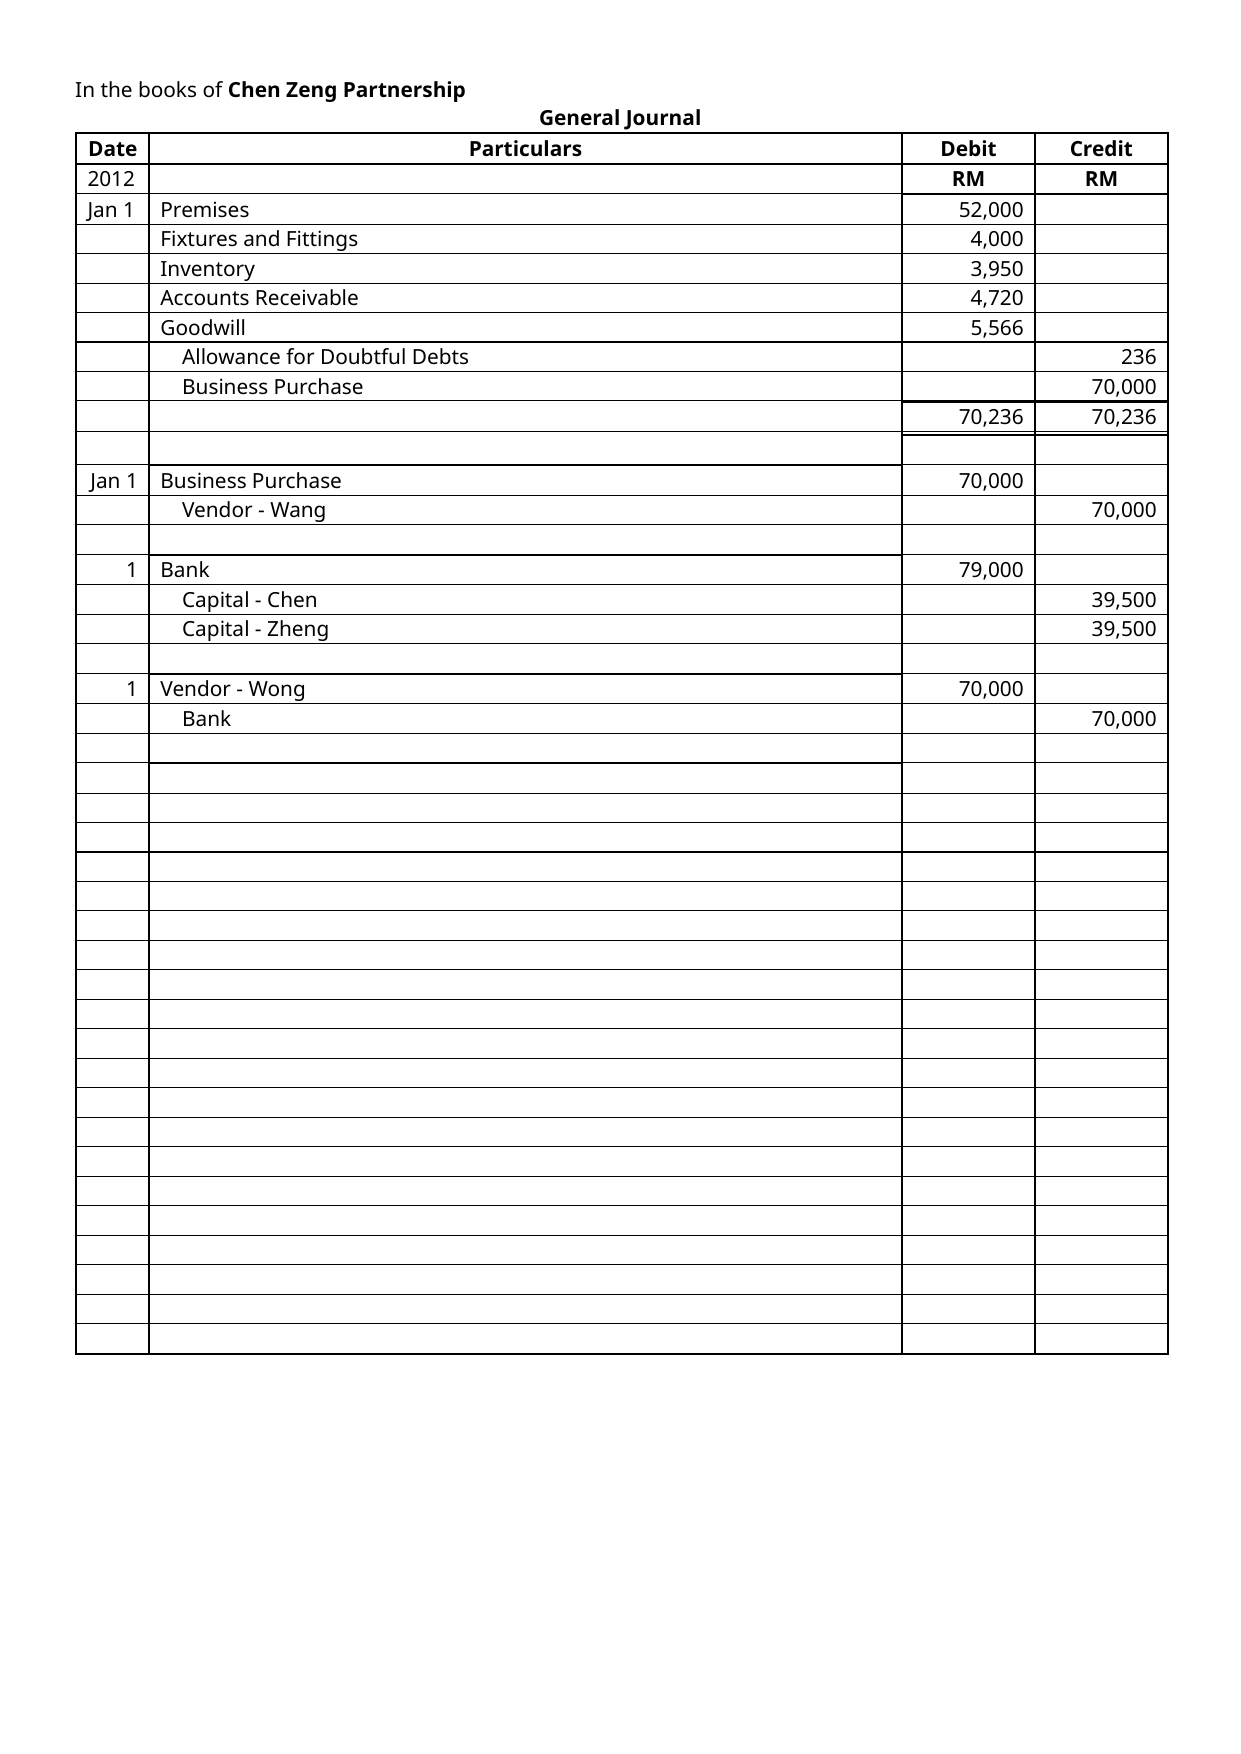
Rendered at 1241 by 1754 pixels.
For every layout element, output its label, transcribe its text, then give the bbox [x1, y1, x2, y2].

table_cell [77, 313, 148, 341]
table_cell [903, 704, 1034, 732]
table_cell [77, 1324, 148, 1352]
table_cell [1036, 1118, 1167, 1146]
table_cell [77, 343, 148, 371]
table_cell [77, 615, 148, 643]
table_cell [77, 704, 148, 732]
table_cell [150, 1295, 901, 1323]
table_cell 2012 [77, 165, 148, 193]
table_cell [150, 644, 901, 672]
table_cell RM [1036, 165, 1167, 193]
table_cell [77, 734, 148, 762]
table_cell [1036, 1295, 1167, 1323]
table_cell [77, 970, 148, 999]
table_cell [1036, 763, 1167, 792]
table_cell 3,950 [903, 254, 1034, 282]
table_cell [903, 372, 1034, 400]
table_cell [77, 585, 148, 613]
table_cell [1036, 1088, 1167, 1117]
table_cell [903, 1147, 1034, 1176]
table_cell [77, 911, 148, 940]
table_cell [903, 1059, 1034, 1087]
table_header Date [77, 134, 148, 162]
table_cell [77, 941, 148, 969]
table_cell [1036, 313, 1167, 341]
table_cell [903, 525, 1034, 553]
table_cell [150, 1029, 901, 1058]
table_cell [77, 1177, 148, 1205]
table_cell Inventory [150, 254, 901, 282]
table_cell 5,566 [903, 313, 1034, 341]
table_cell [77, 763, 148, 792]
table_cell 4,720 [903, 284, 1034, 312]
table_cell [150, 525, 901, 553]
table_cell Accounts Receivable [150, 284, 901, 312]
table_cell [1036, 1265, 1167, 1293]
table_cell 39,500 [1036, 615, 1167, 643]
table_cell [1036, 436, 1167, 464]
table_cell [1036, 644, 1167, 672]
table_cell [77, 794, 148, 822]
table_cell [77, 254, 148, 282]
table_cell [1036, 1177, 1167, 1205]
table_cell [150, 1177, 901, 1205]
table_cell Vendor - Wong [150, 675, 901, 703]
table_cell Bank [150, 556, 901, 584]
table_cell [150, 853, 901, 881]
table_cell [1036, 794, 1167, 822]
table_cell [77, 432, 148, 464]
table_cell [150, 823, 901, 851]
table_cell [1036, 734, 1167, 762]
table_cell [150, 1059, 901, 1087]
table_cell [1036, 555, 1167, 584]
table_cell Capital - Chen [150, 585, 901, 613]
table_cell [1036, 674, 1167, 703]
table_cell [903, 763, 1034, 792]
table_cell Premises [150, 194, 901, 223]
table_cell [150, 794, 901, 822]
table_cell [77, 853, 148, 881]
table_cell Business Purchase [150, 466, 901, 494]
table_cell [150, 165, 901, 193]
table_cell [150, 1236, 901, 1264]
table_cell [903, 615, 1034, 643]
table_cell [77, 1265, 148, 1293]
table_cell [1036, 225, 1167, 253]
table_cell [903, 436, 1034, 464]
table_cell [77, 1118, 148, 1146]
table_cell [150, 734, 901, 762]
table_cell [77, 823, 148, 851]
table_cell [903, 1088, 1034, 1117]
table_cell [1036, 525, 1167, 553]
table_cell [77, 284, 148, 312]
table_cell [1036, 911, 1167, 940]
table_cell [1036, 1000, 1167, 1028]
table_cell [77, 1147, 148, 1176]
table_cell 52,000 [903, 195, 1034, 223]
table_cell [1036, 823, 1167, 851]
table_cell [1036, 1147, 1167, 1176]
table_header Debit [903, 134, 1034, 162]
table_cell 79,000 [903, 555, 1034, 584]
table_cell [1036, 853, 1167, 881]
table_cell [77, 1295, 148, 1323]
table_cell [903, 734, 1034, 762]
table_cell 70,000 [903, 674, 1034, 703]
table_cell 236 [1036, 343, 1167, 371]
table_cell Bank [150, 704, 901, 732]
table_cell [77, 401, 148, 431]
text General Journal [75, 103, 1165, 132]
table_cell Capital - Zheng [150, 615, 901, 643]
table_cell [1036, 284, 1167, 312]
table_cell 70,000 [1036, 372, 1167, 400]
table_cell 70,000 [903, 465, 1034, 494]
table_cell Allowance for Doubtful Debts [150, 343, 901, 371]
table_cell [903, 496, 1034, 524]
table_cell [903, 853, 1034, 881]
table_cell [1036, 254, 1167, 282]
table_cell [903, 970, 1034, 999]
table_cell 39,500 [1036, 585, 1167, 613]
table_cell [903, 343, 1034, 371]
table_cell 4,000 [903, 225, 1034, 253]
table_cell [77, 525, 148, 553]
table_cell 70,236 [1036, 403, 1167, 431]
table_cell 1 [77, 674, 148, 703]
table_cell [903, 1236, 1034, 1264]
table_cell [77, 1000, 148, 1028]
table_cell [150, 1324, 901, 1352]
table_cell 70,000 [1036, 496, 1167, 524]
table_cell [77, 1088, 148, 1117]
table_cell [150, 911, 901, 940]
table_cell [903, 644, 1034, 672]
table_cell Vendor - Wang [150, 496, 901, 524]
table_cell 70,236 [903, 403, 1034, 431]
table_cell [1036, 970, 1167, 999]
table_cell [903, 1324, 1034, 1352]
table_cell [1036, 195, 1167, 223]
table_cell [1036, 882, 1167, 910]
table_cell [77, 225, 148, 253]
table_cell [77, 372, 148, 400]
table_cell [1036, 1059, 1167, 1087]
table_cell [77, 882, 148, 910]
table_cell [1036, 941, 1167, 969]
text In the books of Chen Zeng Partnership [75, 75, 1165, 103]
table_cell Business Purchase [150, 372, 901, 400]
table_cell [1036, 1206, 1167, 1234]
table_cell [150, 882, 901, 910]
table_cell [150, 941, 901, 969]
table_cell [903, 1295, 1034, 1323]
table_cell 70,000 [1036, 704, 1167, 732]
table_cell [903, 941, 1034, 969]
table_cell 1 [77, 555, 148, 584]
table_cell [77, 1236, 148, 1264]
table_cell [77, 1206, 148, 1234]
table_cell [1036, 1236, 1167, 1264]
table_cell [150, 1206, 901, 1234]
table_cell [77, 496, 148, 524]
table_cell [150, 1118, 901, 1146]
table_cell [903, 1177, 1034, 1205]
table_cell [903, 911, 1034, 940]
table_cell [1036, 1324, 1167, 1352]
table_cell [903, 1000, 1034, 1028]
table_cell Jan 1 [77, 465, 148, 494]
table_cell [903, 1029, 1034, 1058]
table_cell [150, 1000, 901, 1028]
table_cell [150, 1265, 901, 1293]
table_cell [903, 1118, 1034, 1146]
table_cell [903, 1206, 1034, 1234]
table_cell [903, 823, 1034, 851]
table_cell [150, 764, 901, 792]
table_cell [77, 644, 148, 672]
table_cell [150, 970, 901, 999]
table_header Particulars [150, 134, 901, 162]
table_cell [1036, 465, 1167, 494]
table_cell RM [903, 165, 1034, 193]
table_cell Goodwill [150, 313, 901, 341]
table_cell [150, 1147, 901, 1176]
table_cell [903, 882, 1034, 910]
table_cell [1036, 1029, 1167, 1058]
table_cell [903, 1265, 1034, 1293]
table_cell [77, 1059, 148, 1087]
table_cell [150, 1088, 901, 1117]
table_cell [903, 794, 1034, 822]
table_cell [150, 432, 901, 464]
table_cell [903, 585, 1034, 613]
table_cell [77, 1029, 148, 1058]
table_header Credit [1036, 134, 1167, 162]
table_cell Jan 1 [77, 194, 148, 223]
table_cell Fixtures and Fittings [150, 225, 901, 253]
table_cell [150, 401, 901, 431]
